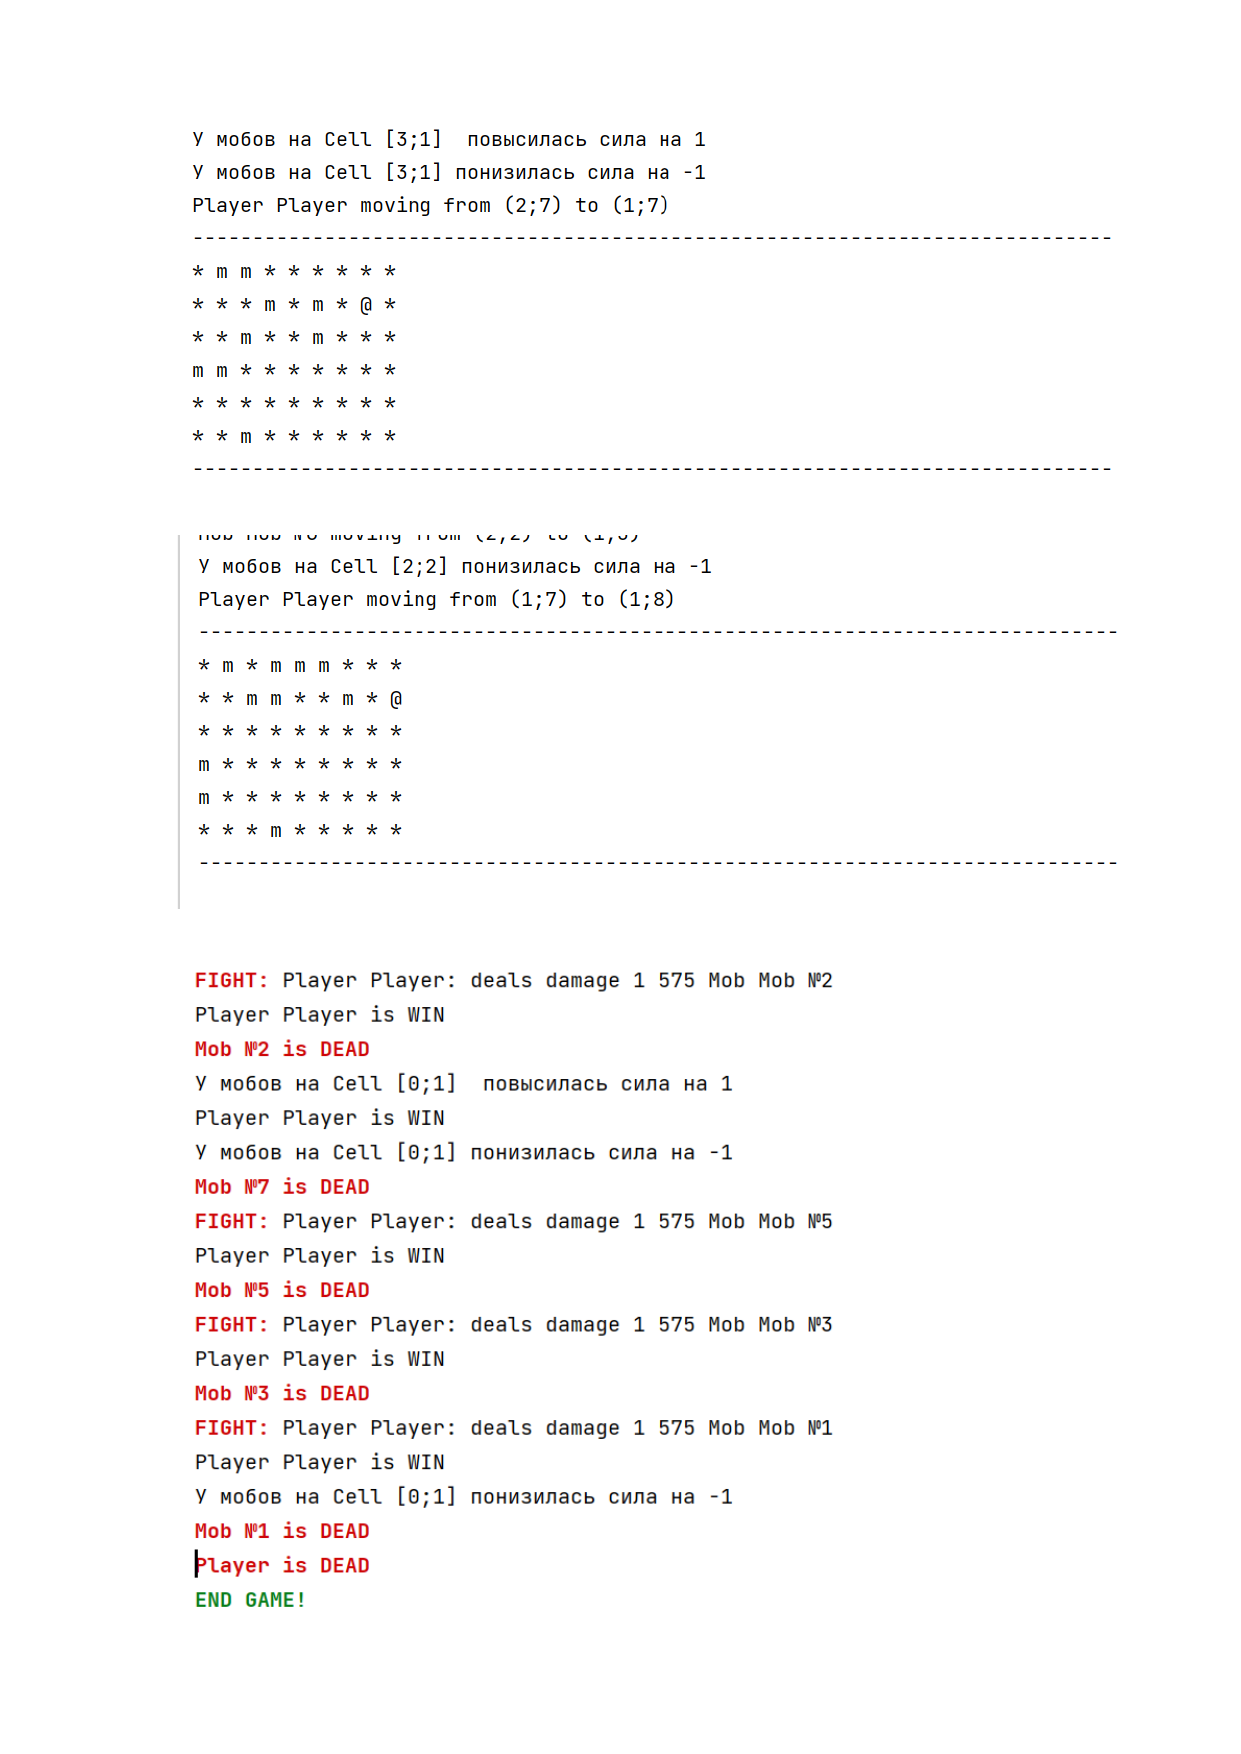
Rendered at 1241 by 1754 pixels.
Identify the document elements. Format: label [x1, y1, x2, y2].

picture [177, 957, 899, 1634]
picture [177, 118, 1152, 517]
picture [177, 535, 1152, 909]
